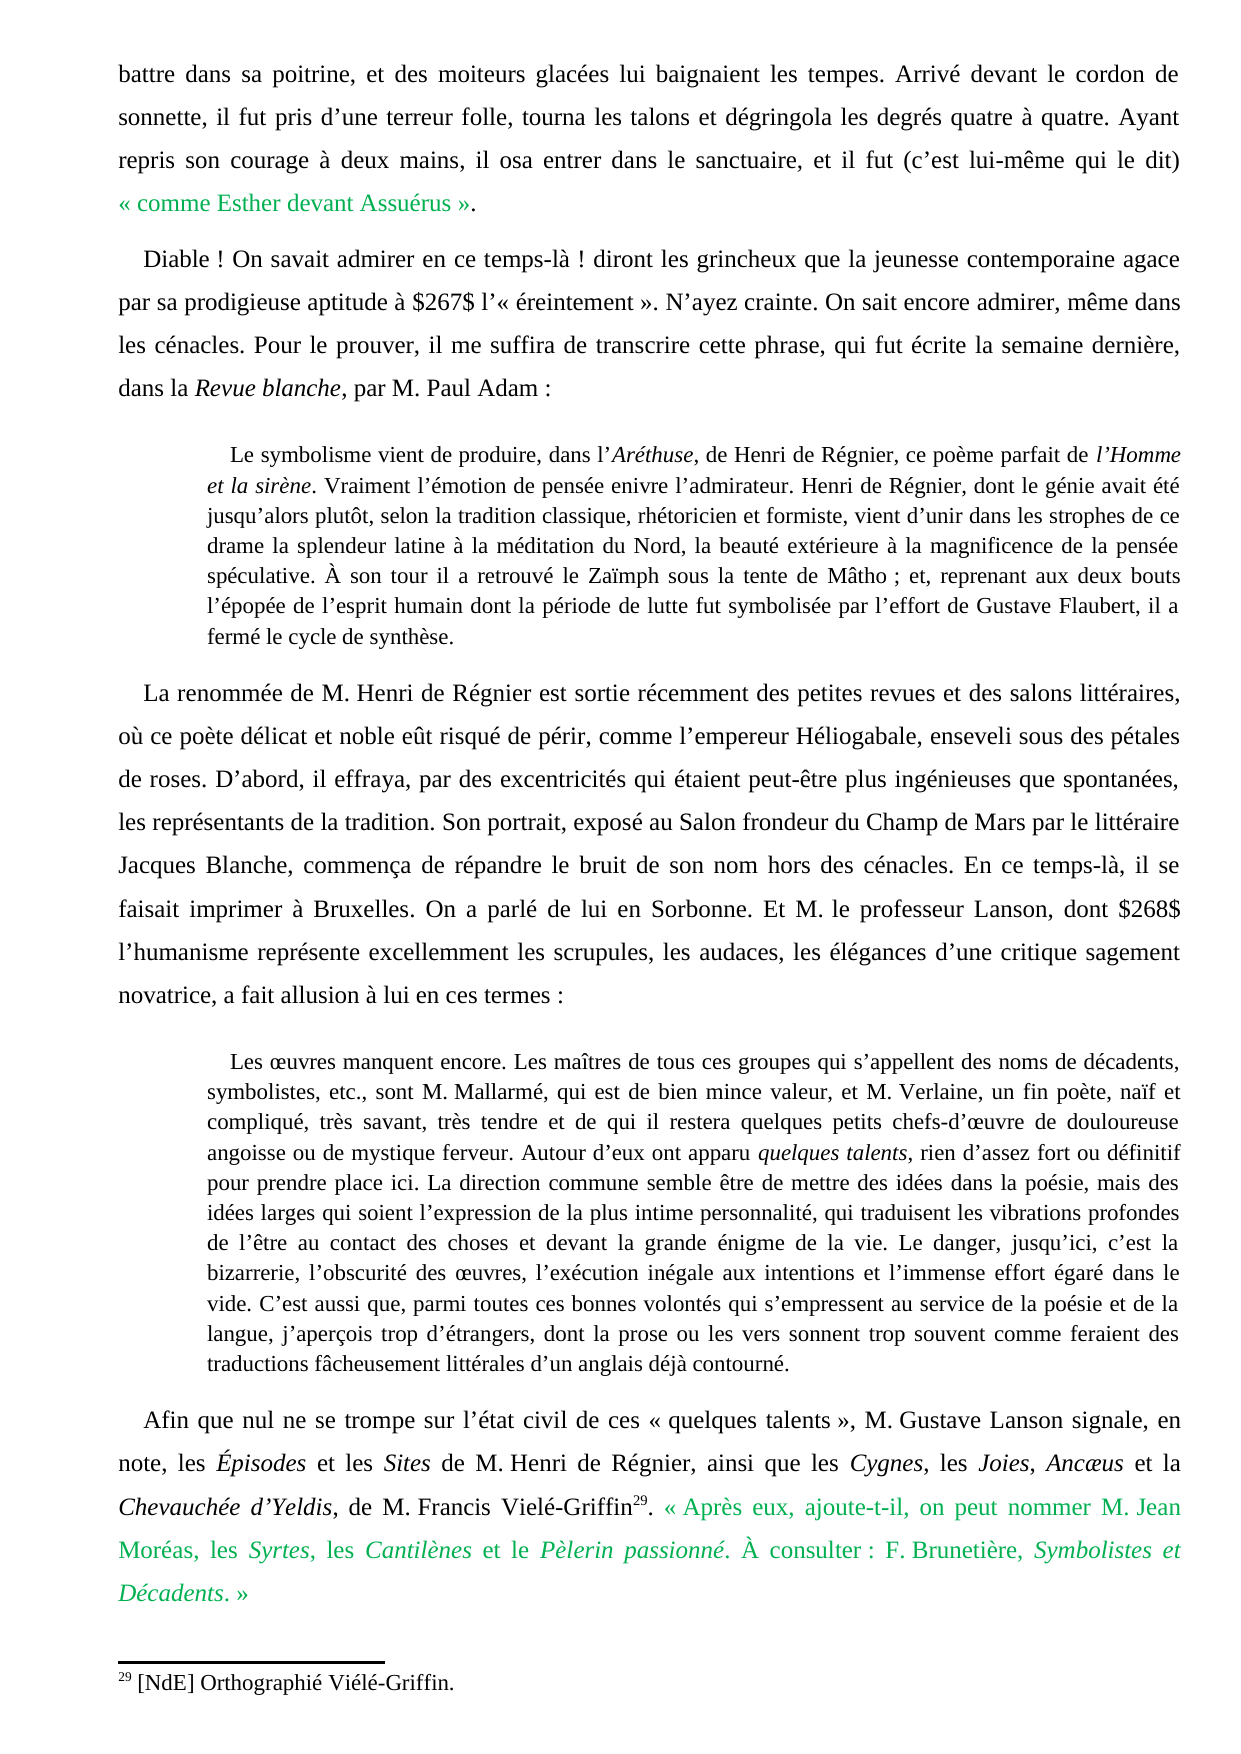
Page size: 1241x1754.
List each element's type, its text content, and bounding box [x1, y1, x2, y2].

text Diable ! On savait admirer en ce temps-là ! diront les grincheux que la jeunesse contemporaine agace par sa prodigieuse aptitude à $267$ l’« éreintement ». N’ayez crainte. On sait encore admirer, même dans les cénacles. Pour le prouver, il me suffira de transcrire cette phrase, qui fut écrite la semaine dernière, dans la Revue blanche, par M. Paul Adam : [118, 244, 1181, 402]
text Le symbolisme vient de produire, dans l’Aréthuse, de Henri de Régnier, ce poème parfait de l’Homme et la sirène. Vraiment l’émotion de pensée enivre l’admirateur. Henri de Régnier, dont le génie avait été jusqu’alors plutôt, selon la tradition classique, rhétoricien et formiste, vient d’unir dans les strophes de ce drame la splendeur latine à la méditation du Nord, la beauté extérieure à la magnificence de la pensée spéculative. À son tour il a retrouvé le Zaïmph sous la tente de Mâtho ; et, reprenant aux deux bouts l’épopée de l’esprit humain dont la période de lutte fut symbolisée par l’effort de Gustave Flaubert, il a fermé le cycle de synthèse. [207, 442, 1181, 649]
text Les œuvres manquent encore. Les maîtres de tous ces groupes qui s’appellent des noms de décadents, symbolistes, etc., sont M. Mallarmé, qui est de bien mince valeur, et M. Verlaine, un fin poète, naïf et compliqué, très savant, très tendre et de qui il restera quelques petits chefs-d’œuvre de douloureuse angoisse ou de mystique ferveur. Autour d’eux ont apparu quelques talents, rien d’assez fort ou définitif pour prendre place ici. La direction commune semble être de mettre des idées dans la poésie, mais des idées larges qui soient l’expression de la plus intime personnalité, qui traduisent les vibrations profondes de l’être au contact des choses et devant la grande énigme de la vie. Le danger, jusqu’ici, c’est la bizarrerie, l’obscurité des œuvres, l’exécution inégale aux intentions et l’immense effort égaré dans le vide. C’est aussi que, parmi toutes ces bonnes volontés qui s’empressent au service de la poésie et de la langue, j’aperçois trop d’étrangers, dont la prose ou les vers sonnent trop souvent comme feraient des traductions fâcheusement littérales d’un anglais déjà contourné. [207, 1048, 1181, 1376]
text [118, 59, 1181, 217]
text La renommée de M. Henri de Régnier est sortie récemment des petites revues et des salons littéraires, où ce poète délicat et noble eût risqué de périr, comme l’empereur Héliogabale, enseveli sous des pétales de roses. D’abord, il effraya, par des excentricités qui étaient peut-être plus ingénieuses que spontanées, les représentants de la tradition. Son portrait, exposé au Salon frondeur du Champ de Mars par le littéraire Jacques Blanche, commença de répandre le bruit de son nom hors des cénacles. En ce temps-là, il se faisait imprimer à Bruxelles. On a parlé de lui en Sorbonne. Et M. le professeur Lanson, dont $268$ l’humanisme représente excellemment les scrupules, les audaces, les élégances d’une critique sagement novatrice, a fait allusion à lui en ces termes : [118, 678, 1181, 1009]
text Afin que nul ne se trompe sur l’état civil de ces « quelques talents », M. Gustave Lanson signale, en note, les Épisodes et les Sites de M. Henri de Régnier, ainsi que les Cygnes, les Joies, Ancæus et la Chevauchée d’Yeldis, de M. Francis Vielé-Griffin. « Après eux, ajoute-t-il, on peut nommer M. Jean Moréas, les Syrtes, les Cantilènes et le Pèlerin passionné. À consulter : F. Brunetière, Symbolistes et Décadents. » [118, 1405, 1181, 1607]
